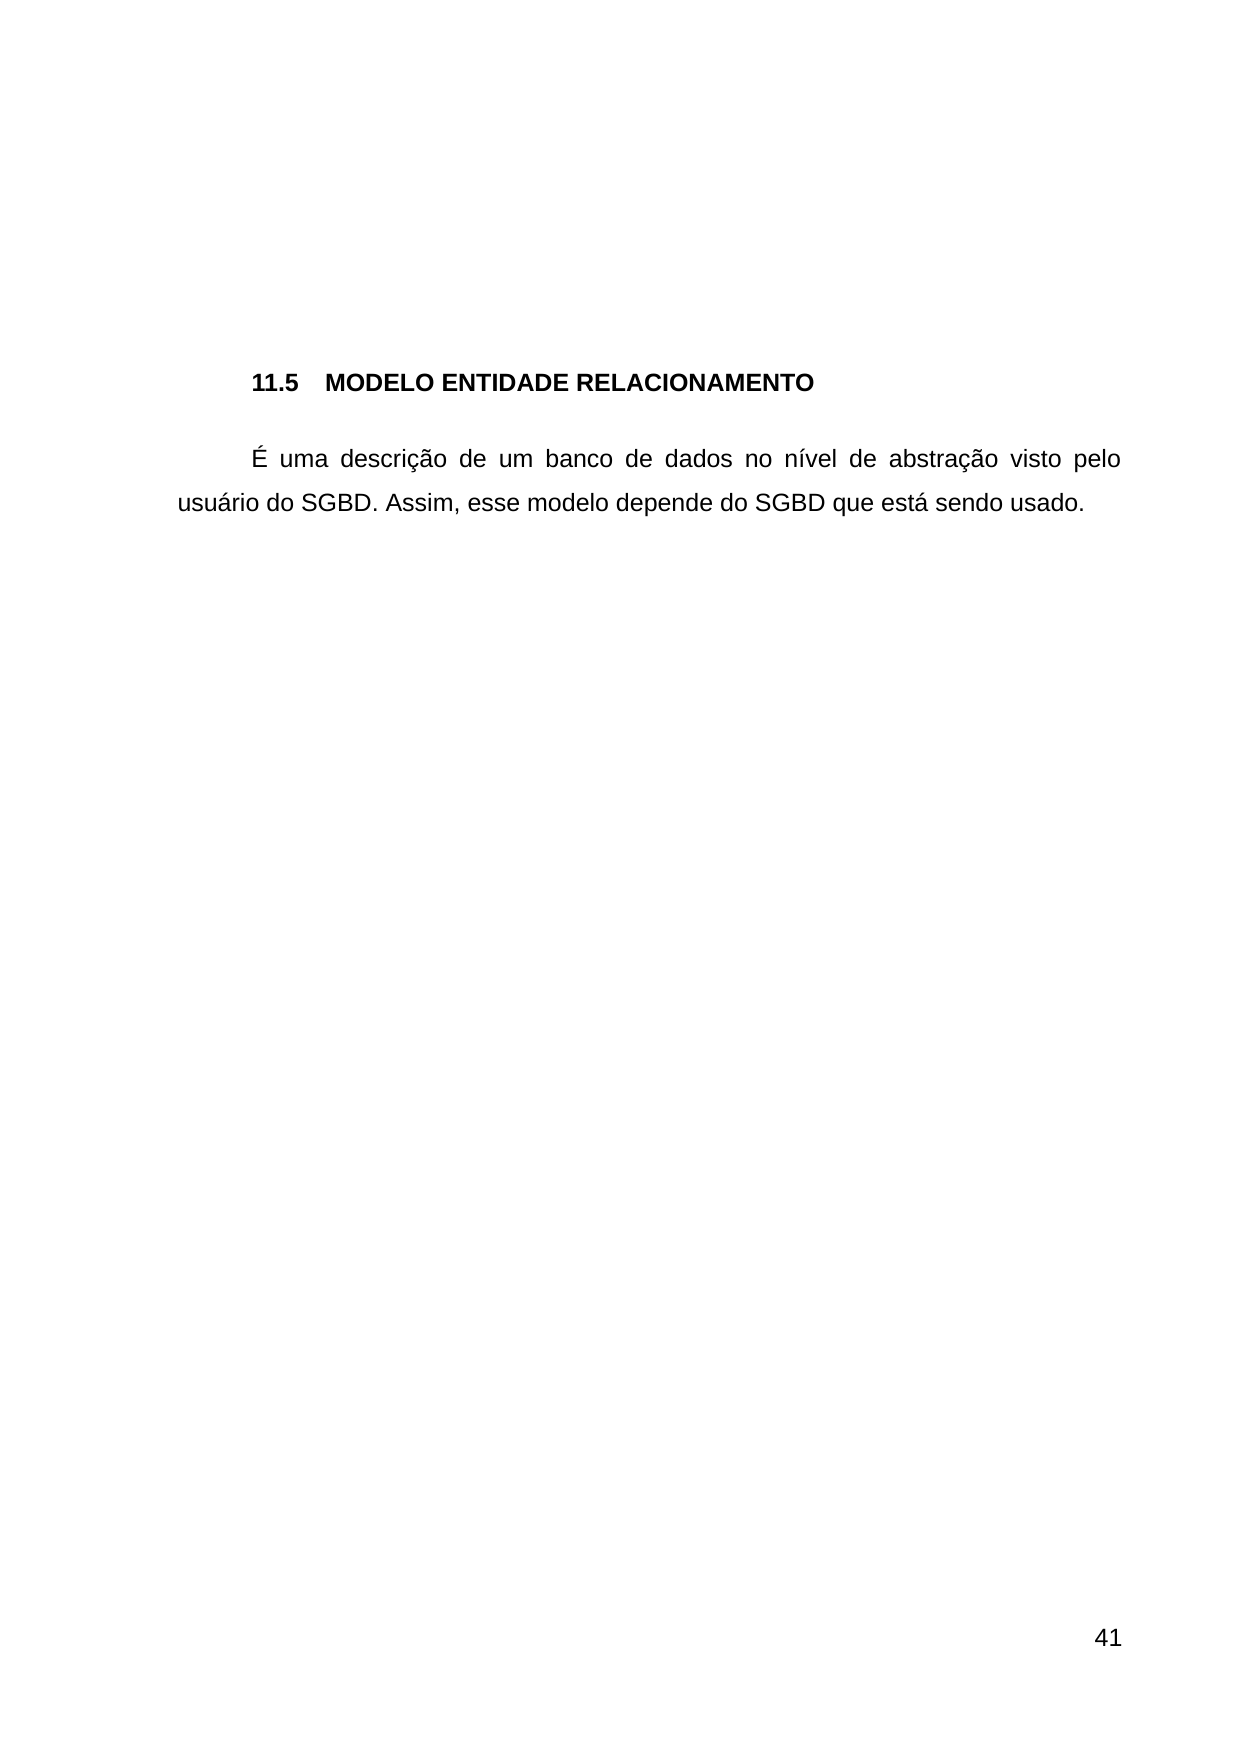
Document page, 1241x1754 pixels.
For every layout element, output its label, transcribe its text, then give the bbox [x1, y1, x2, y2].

list MODELO ENTIDADE RELACIONAMENTO [251, 368, 1122, 397]
text É uma descrição de um banco de dados no nível de abstração visto pelo usuário do SGBD. Assim, esse modelo depende do SGBD que está sendo usado. [177, 444, 1122, 516]
